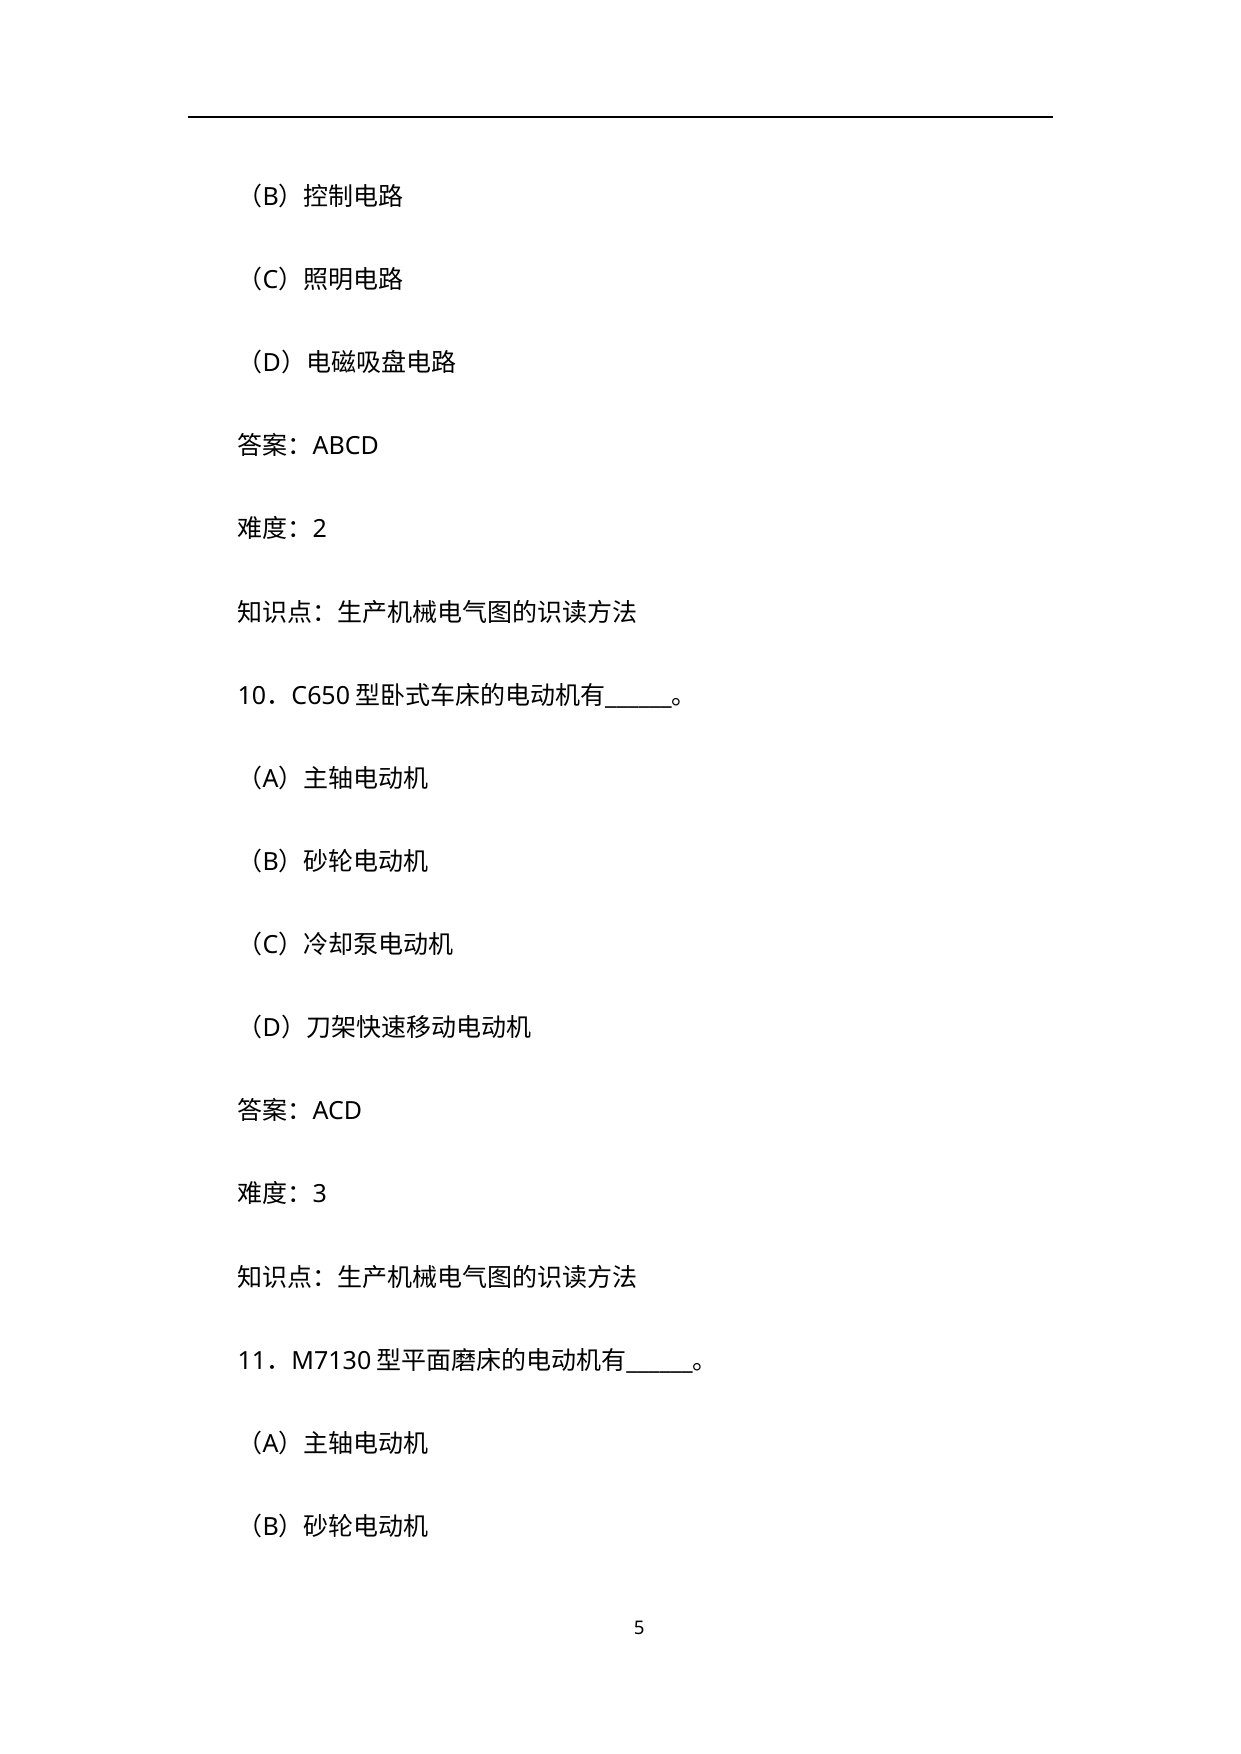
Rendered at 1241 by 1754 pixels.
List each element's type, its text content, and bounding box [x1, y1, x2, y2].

text （D）刀架快速移动电动机 [187, 993, 1053, 1058]
text 11．M7130型平面磨床的电动机有______。 [187, 1326, 1053, 1391]
text 难度：3 [187, 1159, 1053, 1224]
text （B）砂轮电动机 [187, 1492, 1053, 1557]
text 答案：ABCD [187, 411, 1053, 476]
text （C）冷却泵电动机 [187, 910, 1053, 975]
text 答案：ACD [187, 1076, 1053, 1141]
text （B）砂轮电动机 [187, 827, 1053, 892]
text （A）主轴电动机 [187, 744, 1053, 809]
text 知识点：生产机械电气图的识读方法 [187, 1243, 1053, 1308]
text 10．C650型卧式车床的电动机有______。 [187, 661, 1053, 726]
text 知识点：生产机械电气图的识读方法 [187, 578, 1053, 643]
text 难度：2 [187, 494, 1053, 559]
text （B）控制电路 [187, 162, 1053, 227]
text （C）照明电路 [187, 245, 1053, 310]
text （D）电磁吸盘电路 [187, 328, 1053, 393]
text （A）主轴电动机 [187, 1409, 1053, 1474]
